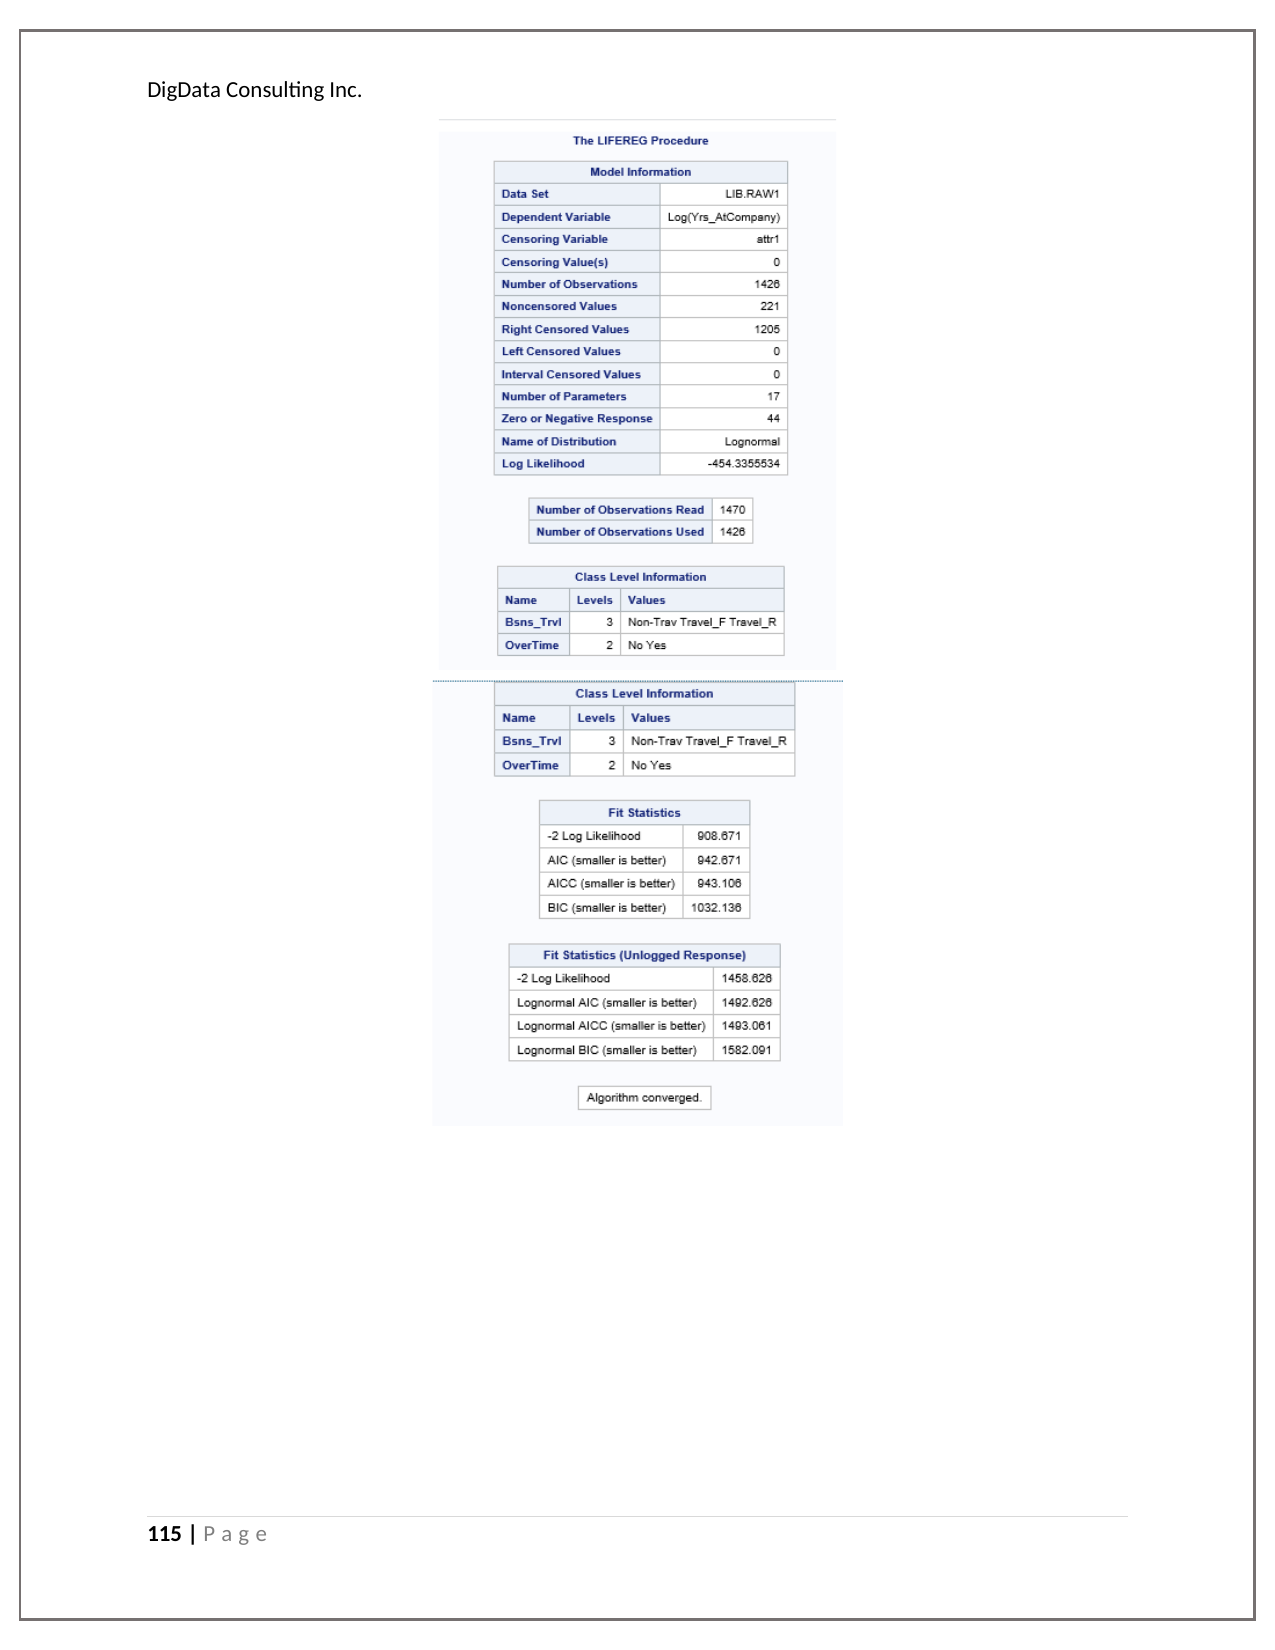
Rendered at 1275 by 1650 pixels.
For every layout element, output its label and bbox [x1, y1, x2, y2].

picture [432, 677, 843, 1126]
picture [438, 118, 837, 670]
